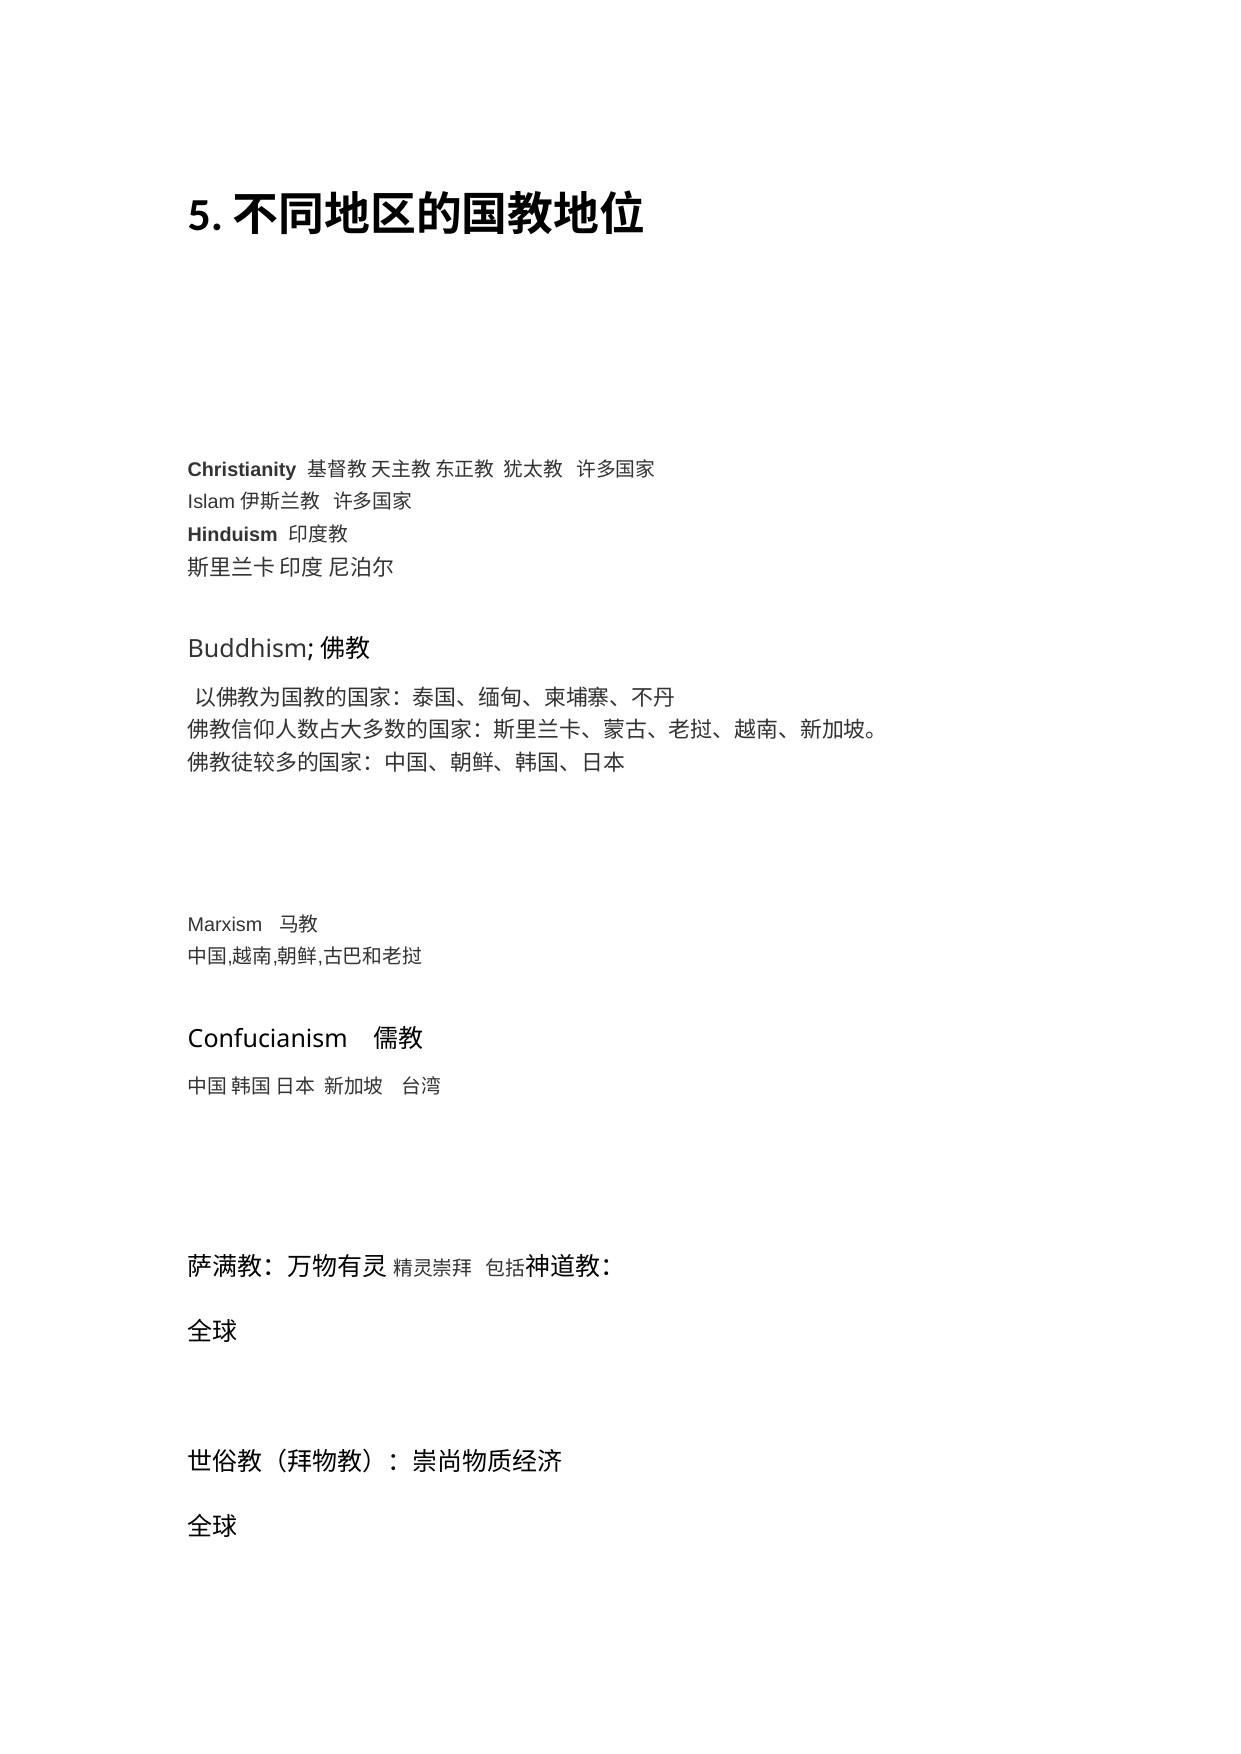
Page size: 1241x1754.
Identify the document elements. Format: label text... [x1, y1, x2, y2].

text Marxism 马教 [187, 907, 1053, 939]
text Islam 伊斯兰教 许多国家 [187, 484, 1053, 517]
text 以佛教为国教的国家：泰国、缅甸、柬埔寨、不丹 佛教信仰人数占大多数的国家：斯里兰卡、蒙古、老挝、越南、新加坡。 佛教徒较多的国家：中国、朝鲜、韩国、日本 [187, 679, 1053, 777]
text 斯里兰卡 印度 尼泊尔 [187, 549, 1053, 582]
text 全球 [187, 1297, 1053, 1362]
text 中国,越南,朝鲜,古巴和老挝 [187, 939, 1053, 972]
text 全球 [187, 1492, 1053, 1557]
text 中国 韩国 日本 新加坡 台湾 [187, 1069, 1053, 1102]
text Confucianism 儒教 [187, 1004, 1053, 1069]
text Christianity 基督教 天主教 东正教 犹太教 许多国家 [187, 452, 1053, 484]
text Buddhism; 佛教 [187, 614, 1053, 679]
text Hinduism 印度教 [187, 517, 1053, 549]
text 世俗教（拜物教）：崇尚物质经济 [187, 1427, 1053, 1492]
subtitle 不同地区的国教地位 [187, 162, 1053, 259]
text 萨满教：万物有灵 精灵崇拜 包括神道教： [187, 1232, 1053, 1297]
